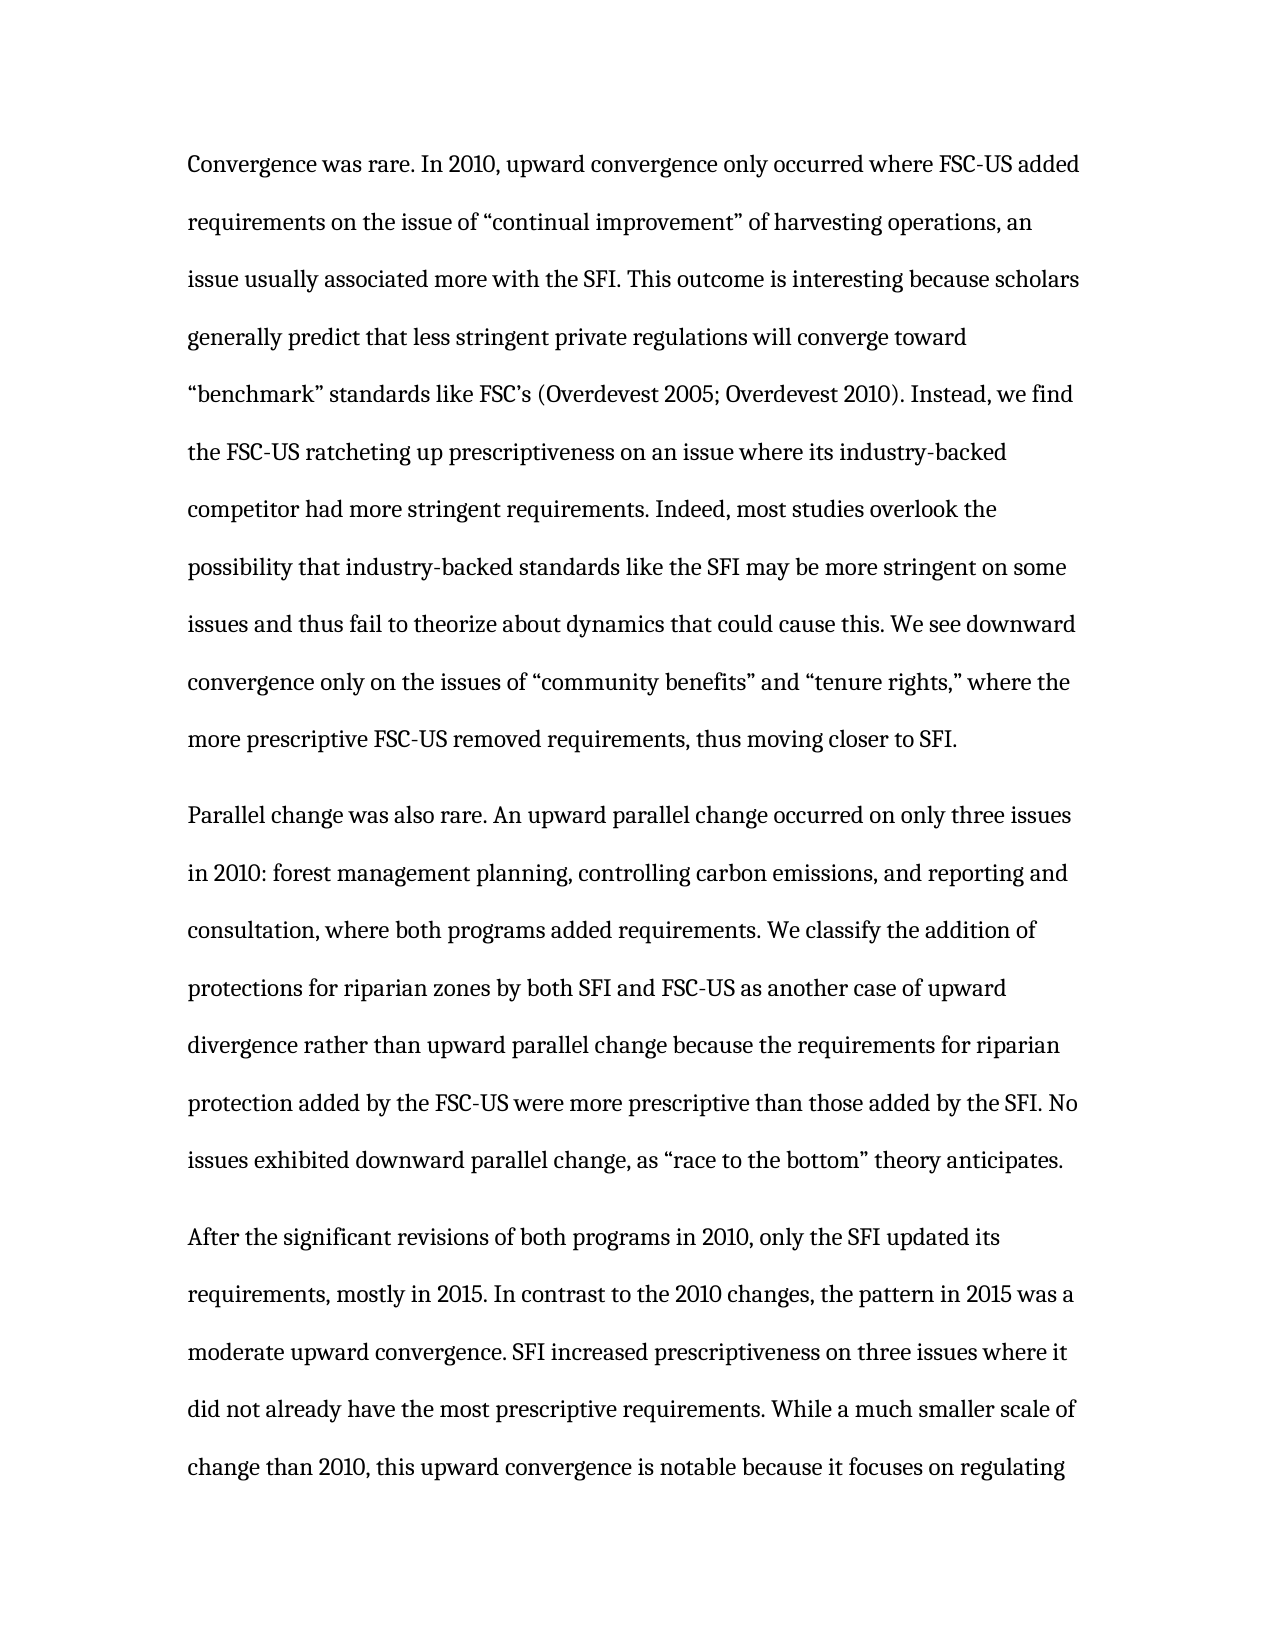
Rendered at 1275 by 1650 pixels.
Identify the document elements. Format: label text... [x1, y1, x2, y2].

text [187, 1222, 1087, 1481]
text Parallel change was also rare. An upward parallel change occurred on only three issues in 2010: forest management planning, controlling carbon emissions, and reporting and consultation, where both programs added requirements. We classify the addition of protections for riparian zones by both SFI and FSC-US as another case of upward divergence rather than upward parallel change because the requirements for riparian protection added by the FSC-US were more prescriptive than those added by the SFI. No issues exhibited downward parallel change, as “race to the bottom” theory anticipates. [187, 801, 1087, 1175]
text Convergence was rare. In 2010, upward convergence only occurred where FSC-US added requirements on the issue of “continual improvement” of harvesting operations, an issue usually associated more with the SFI. This outcome is interesting because scholars generally predict that less stringent private regulations will converge toward “benchmark” standards like FSC’s (Overdevest 2005; Overdevest 2010). Instead, we find the FSC-US ratcheting up prescriptiveness on an issue where its industry-backed competitor had more stringent requirements. Indeed, most studies overlook the possibility that industry-backed standards like the SFI may be more stringent on some issues and thus fail to theorize about dynamics that could cause this. We see downward convergence only on the issues of “community benefits” and “tenure rights,” where the more prescriptive FSC-US removed requirements, thus moving closer to SFI. [187, 150, 1087, 754]
